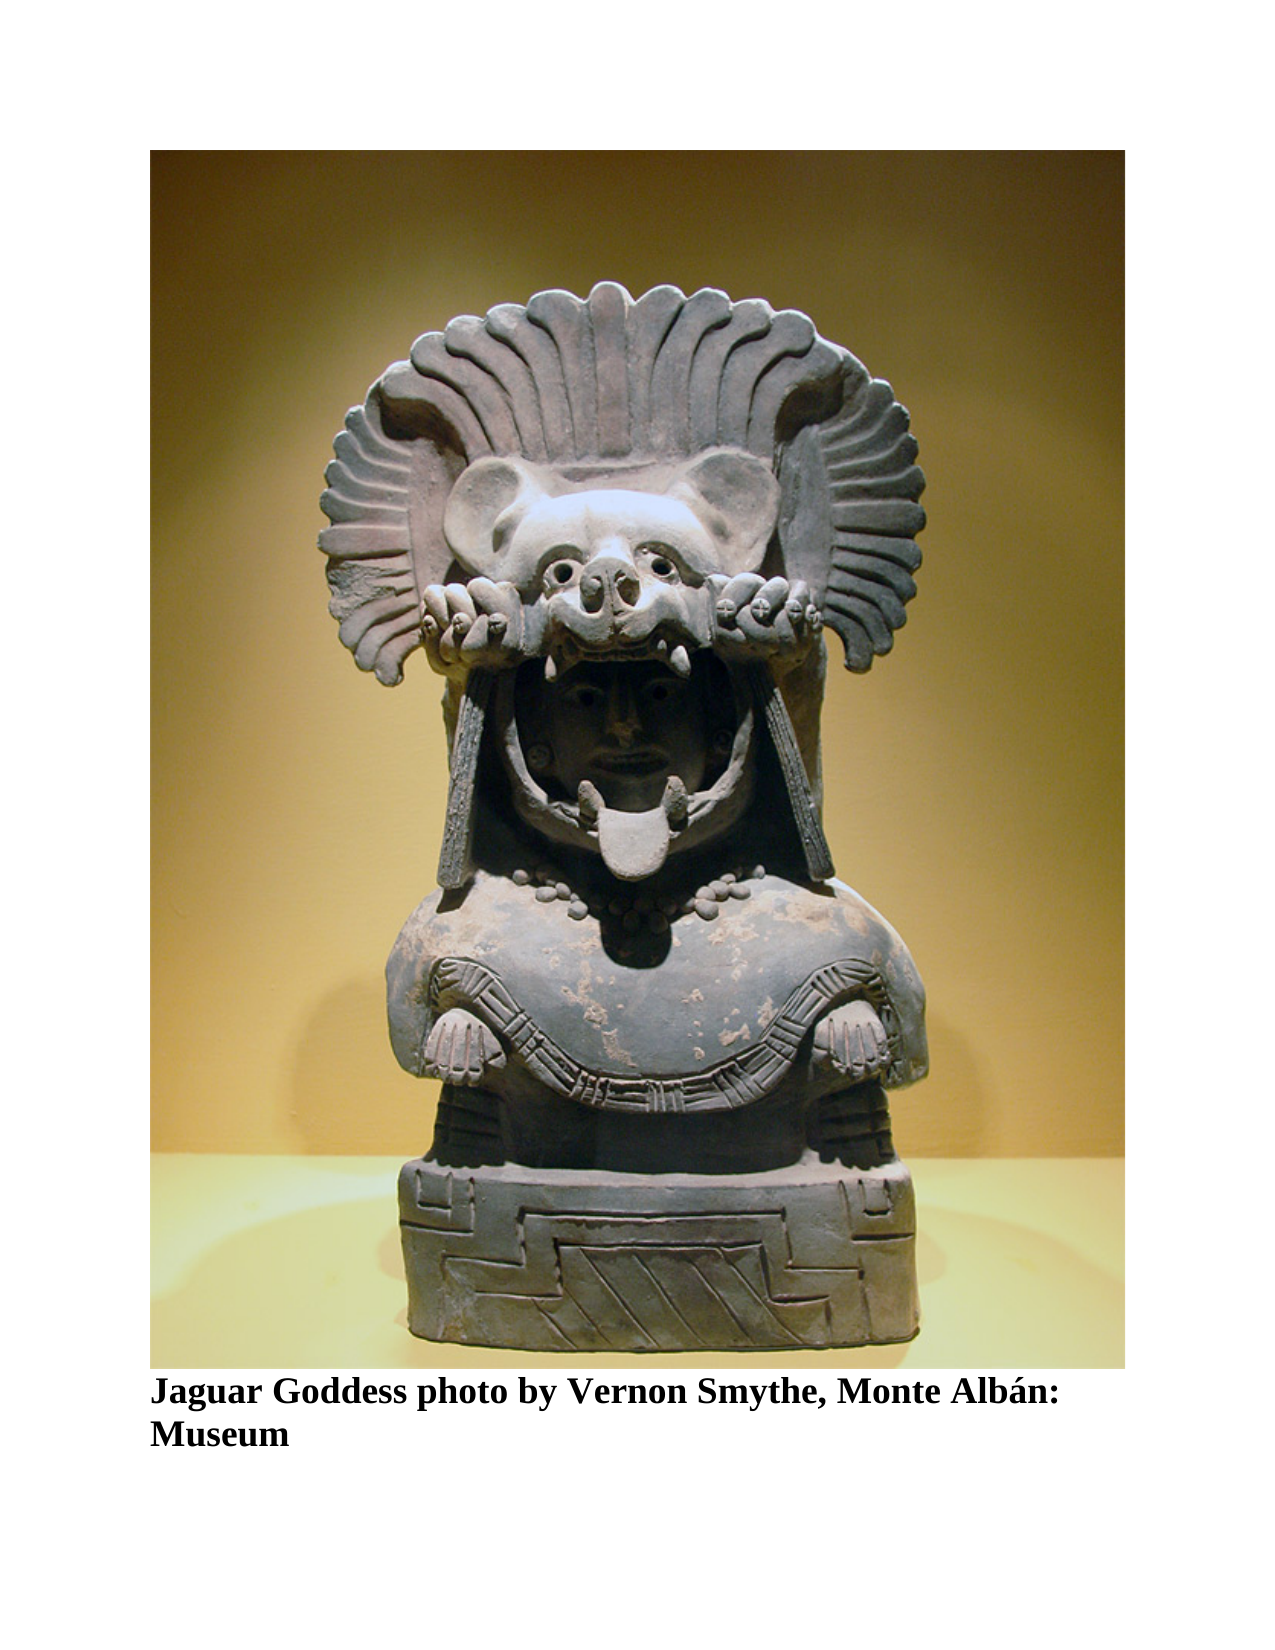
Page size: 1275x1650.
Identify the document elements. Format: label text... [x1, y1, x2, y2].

picture [150, 150, 1125, 1369]
subtitle Jaguar Goddess photo by Vernon Smythe, Monte Albán: Museum [150, 1369, 1125, 1455]
